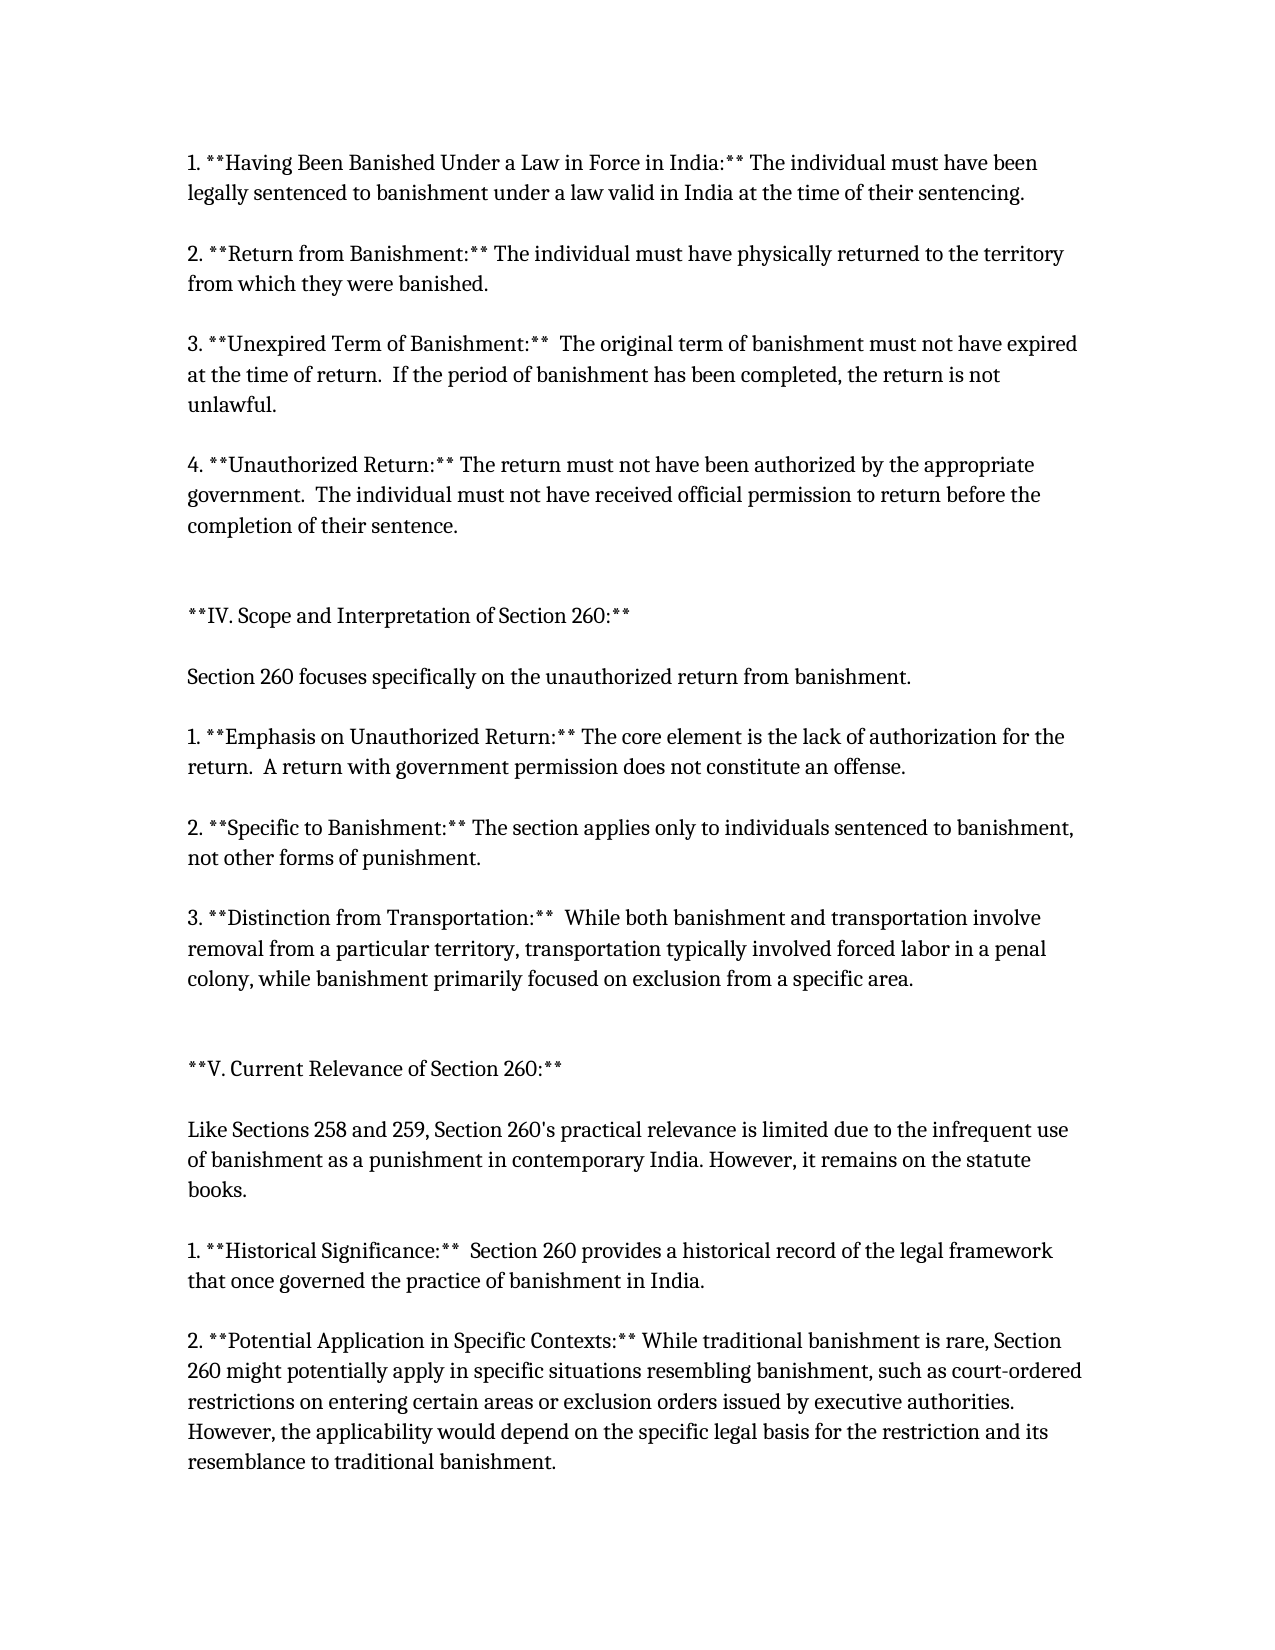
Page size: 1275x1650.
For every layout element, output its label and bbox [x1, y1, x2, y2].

text [187, 150, 1087, 1475]
